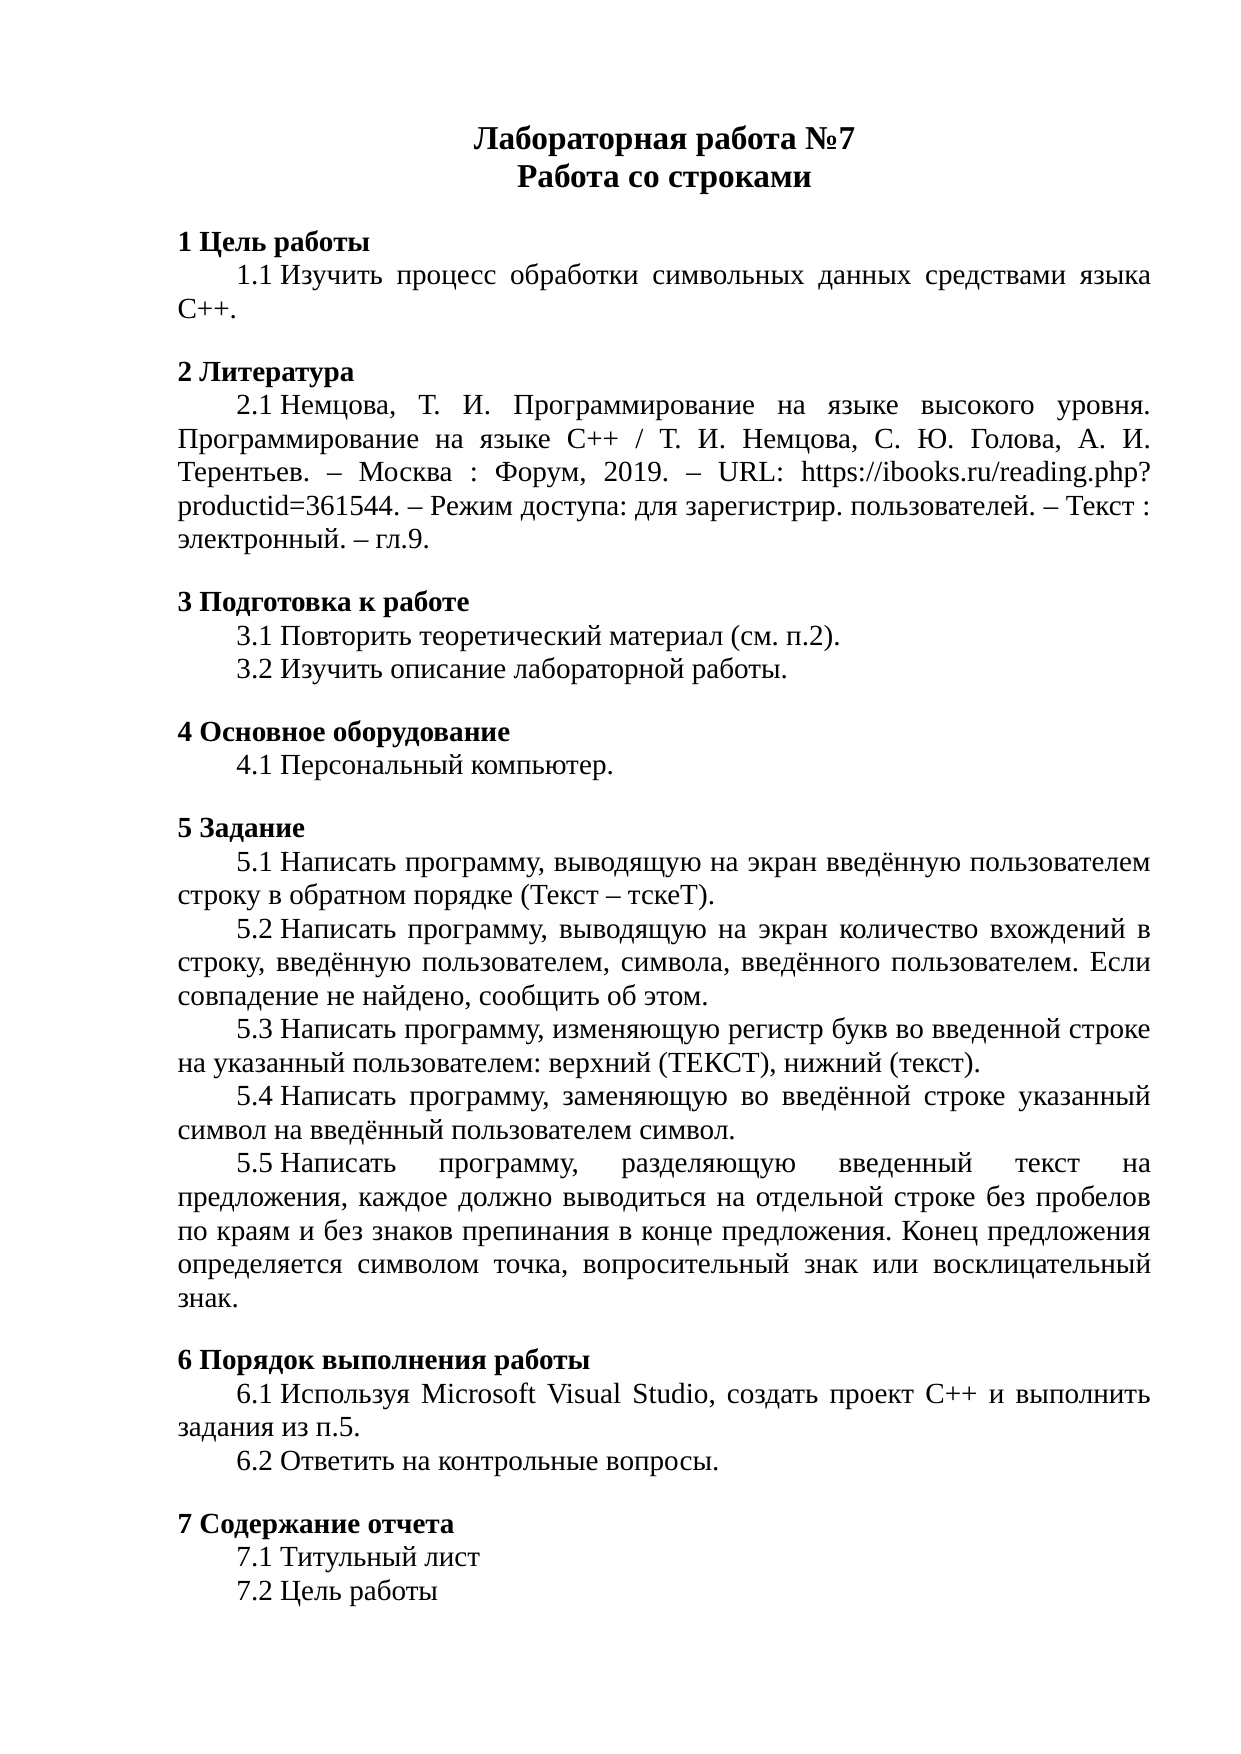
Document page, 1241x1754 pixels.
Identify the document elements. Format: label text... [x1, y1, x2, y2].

subtitle Лабораторная работа №7 Работа со строками [177, 118, 1152, 195]
list Задание [177, 810, 1152, 844]
list Используя Microsoft Visual Studio, создать проект C++ и выполнить задания из п.5. [177, 1376, 1152, 1443]
list Титульный лист [177, 1539, 1152, 1573]
list Цель работы [177, 1573, 1152, 1606]
list Порядок выполнения работы [177, 1342, 1152, 1376]
list Персональный компьютер. [177, 747, 1152, 781]
list Цель работы [177, 224, 1152, 257]
list Литература [177, 354, 1152, 387]
list Написать программу, заменяющую во введённой строке указанный символ на введённый пользователем символ. [177, 1078, 1152, 1146]
list Повторить теоретический материал (см. п.2). [177, 618, 1152, 651]
list Содержание отчета [177, 1506, 1152, 1539]
list Ответить на контрольные вопросы. [177, 1443, 1152, 1477]
list Изучить процесс обработки символьных данных средствами языка C++. [177, 257, 1152, 324]
list Изучить описание лабораторной работы. [177, 651, 1152, 685]
list Написать программу, разделяющую введенный текст на предложения, каждое должно выводиться на отдельной строке без пробелов по краям и без знаков препинания в конце предложения. Конец предложения определяется символом точка, вопросительный знак или восклицательный знак. [177, 1146, 1152, 1313]
list Написать программу, выводящую на экран введённую пользователем строку в обратном порядке (Текст – тскеТ). [177, 844, 1152, 911]
list Написать программу, изменяющую регистр букв во введенной строке на указанный пользователем: верхний (ТЕКСТ), нижний (текст). [177, 1011, 1152, 1078]
list Немцова, Т. И. Программирование на языке высокого уровня. Программирование на языке С++ / Т. И. Немцова, С. Ю. Голова, А. И. Терентьев. – Москва : Форум, 2019. – URL: https://ibooks.ru/reading.php?productid=361544. – Режим доступа: для зарегистрир. пользователей. – Текст : электронный. – гл.9. [177, 387, 1152, 555]
list Написать программу, выводящую на экран количество вхождений в строку, введённую пользователем, символа, введённого пользователем. Если совпадение не найдено, сообщить об этом. [177, 911, 1152, 1011]
list Основное оборудование [177, 714, 1152, 747]
list Подготовка к работе [177, 584, 1152, 618]
